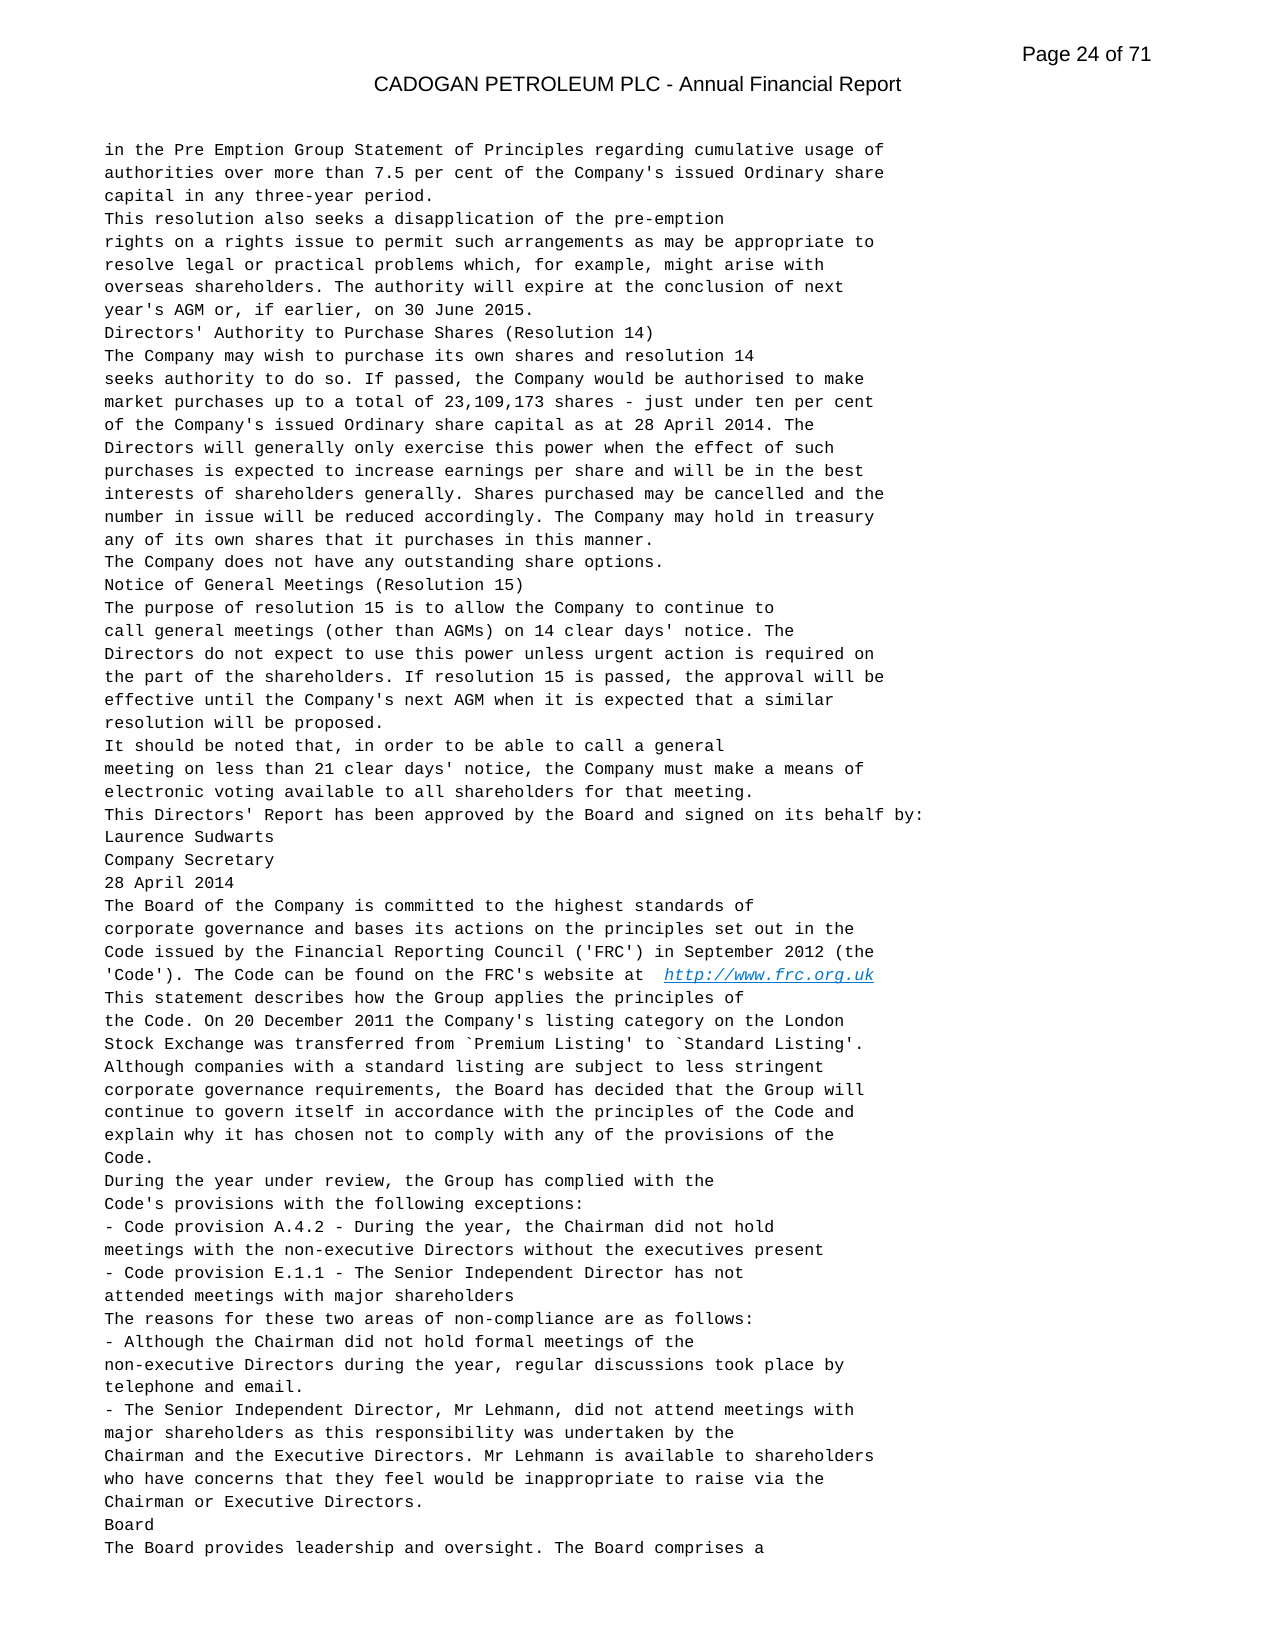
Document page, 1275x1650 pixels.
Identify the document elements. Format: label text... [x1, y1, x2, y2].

text purchases is expected to increase earnings per share and will be in the best [104, 458, 1171, 481]
text corporate governance and bases its actions on the principles set out in the [104, 917, 1171, 939]
text capital in any three-year period. [104, 183, 1171, 206]
text Although companies with a standard listing are subject to less stringent [104, 1054, 1171, 1077]
text meeting on less than 21 clear days' notice, the Company must make a means of [104, 756, 1171, 779]
text the part of the shareholders. If resolution 15 is passed, the approval will be [104, 664, 1171, 687]
text any of its own shares that it purchases in this manner. [104, 527, 1171, 550]
text Chairman or Executive Directors. [104, 1489, 1171, 1512]
text overseas shareholders. The authority will expire at the conclusion of next [104, 275, 1171, 298]
text - Although the Chairman did not hold formal meetings of the [104, 1329, 1171, 1352]
text Laurence Sudwarts [104, 825, 1171, 848]
text who have concerns that they feel would be inappropriate to raise via the [104, 1467, 1171, 1489]
text - Code provision A.4.2 - During the year, the Chairman did not hold [104, 1214, 1171, 1237]
text Chairman and the Executive Directors. Mr Lehmann is available to shareholders [104, 1444, 1171, 1467]
text explain why it has chosen not to comply with any of the provisions of the [104, 1123, 1171, 1146]
text electronic voting available to all shareholders for that meeting. [104, 779, 1171, 802]
text Company Secretary [104, 848, 1171, 871]
text This resolution also seeks a disapplication of the pre-emption [104, 206, 1171, 229]
text call general meetings (other than AGMs) on 14 clear days' notice. The [104, 619, 1171, 642]
text seeks authority to do so. If passed, the Company would be authorised to make [104, 367, 1171, 389]
text Code's provisions with the following exceptions: [104, 1192, 1171, 1214]
text Directors do not expect to use this power unless urgent action is required on [104, 642, 1171, 664]
text Notice of General Meetings (Resolution 15) [104, 573, 1171, 596]
text effective until the Company's next AGM when it is expected that a similar [104, 687, 1171, 710]
text number in issue will be reduced accordingly. The Company may hold in treasury [104, 504, 1171, 527]
text 'Code'). The Code can be found on the FRC's website at http://www.frc.org.uk [104, 962, 1171, 985]
text This statement describes how the Group applies the principles of [104, 985, 1171, 1008]
text Directors will generally only exercise this power when the effect of such [104, 435, 1171, 458]
text market purchases up to a total of 23,109,173 shares - just under ten per cent [104, 389, 1171, 412]
text rights on a rights issue to permit such arrangements as may be appropriate to [104, 229, 1171, 252]
text The Company does not have any outstanding share options. [104, 550, 1171, 573]
text Directors' Authority to Purchase Shares (Resolution 14) [104, 321, 1171, 344]
text Board [104, 1512, 1171, 1535]
text 28 April 2014 [104, 871, 1171, 894]
text Code. [104, 1146, 1171, 1169]
text It should be noted that, in order to be able to call a general [104, 733, 1171, 756]
text non-executive Directors during the year, regular discussions took place by [104, 1352, 1171, 1375]
text attended meetings with major shareholders [104, 1283, 1171, 1306]
text the Code. On 20 December 2011 the Company's listing category on the London [104, 1008, 1171, 1031]
text Stock Exchange was transferred from `Premium Listing' to `Standard Listing'. [104, 1031, 1171, 1054]
text Code issued by the Financial Reporting Council ('FRC') in September 2012 (the [104, 939, 1171, 962]
text interests of shareholders generally. Shares purchased may be cancelled and the [104, 481, 1171, 504]
text resolution will be proposed. [104, 710, 1171, 733]
text During the year under review, the Group has complied with the [104, 1169, 1171, 1192]
text This Directors' Report has been approved by the Board and signed on its behalf by: [104, 802, 1171, 825]
text resolve legal or practical problems which, for example, might arise with [104, 252, 1171, 275]
text telephone and email. [104, 1375, 1171, 1398]
text major shareholders as this responsibility was undertaken by the [104, 1421, 1171, 1444]
text - Code provision E.1.1 - The Senior Independent Director has not [104, 1260, 1171, 1283]
text meetings with the non-executive Directors without the executives present [104, 1237, 1171, 1260]
text authorities over more than 7.5 per cent of the Company's issued Ordinary share [104, 160, 1171, 183]
text in the Pre Emption Group Statement of Principles regarding cumulative usage of [104, 137, 1171, 160]
text year's AGM or, if earlier, on 30 June 2015. [104, 298, 1171, 321]
text The Board provides leadership and oversight. The Board comprises a [104, 1535, 1171, 1558]
text The purpose of resolution 15 is to allow the Company to continue to [104, 596, 1171, 619]
text - The Senior Independent Director, Mr Lehmann, did not attend meetings with [104, 1398, 1171, 1421]
text of the Company's issued Ordinary share capital as at 28 April 2014. The [104, 412, 1171, 435]
text continue to govern itself in accordance with the principles of the Code and [104, 1100, 1171, 1123]
text The reasons for these two areas of non-compliance are as follows: [104, 1306, 1171, 1329]
text The Board of the Company is committed to the highest standards of [104, 894, 1171, 917]
text corporate governance requirements, the Board has decided that the Group will [104, 1077, 1171, 1100]
text The Company may wish to purchase its own shares and resolution 14 [104, 344, 1171, 367]
